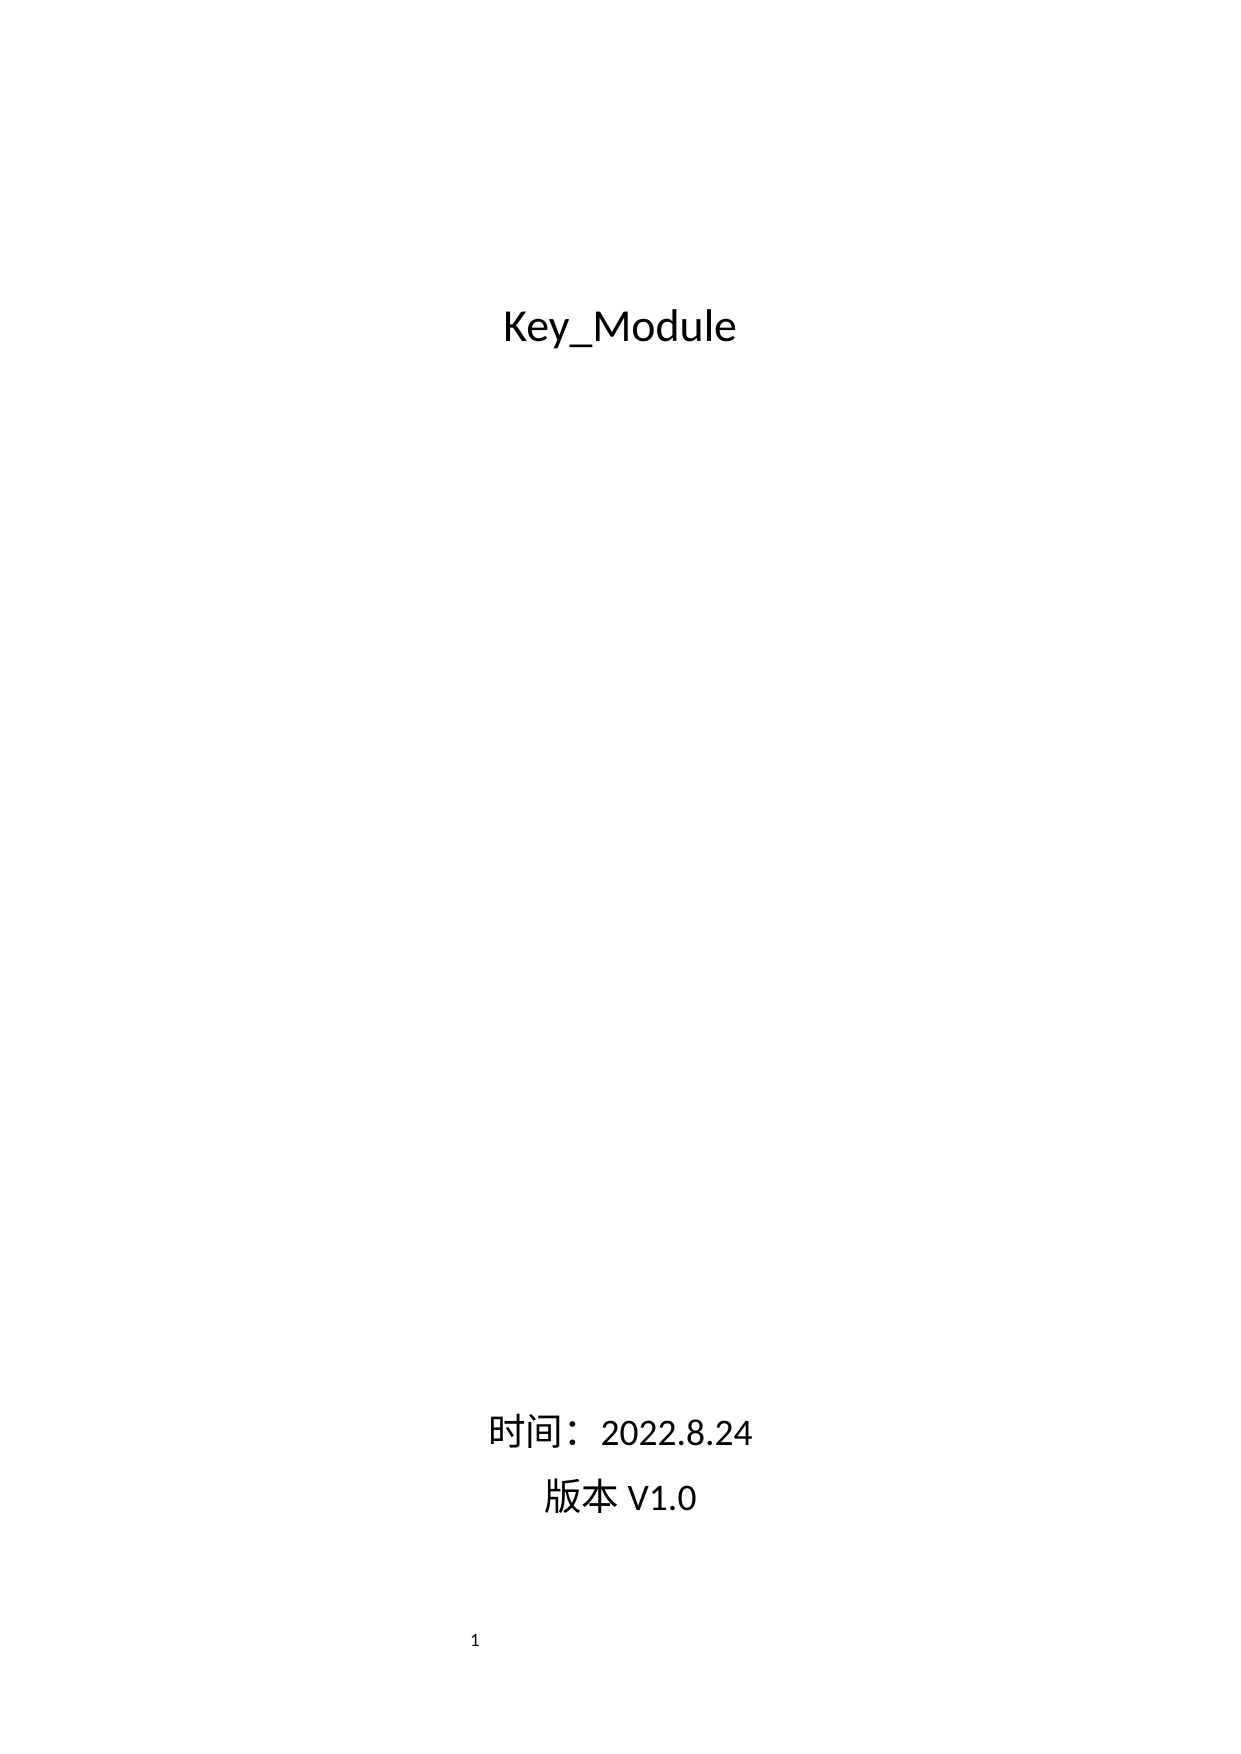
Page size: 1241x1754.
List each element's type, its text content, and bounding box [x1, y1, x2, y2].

text Key_Module [187, 292, 1053, 357]
text 时间：2022.8.24 [187, 1397, 1053, 1462]
text 版本 V1.0 [187, 1462, 1053, 1527]
